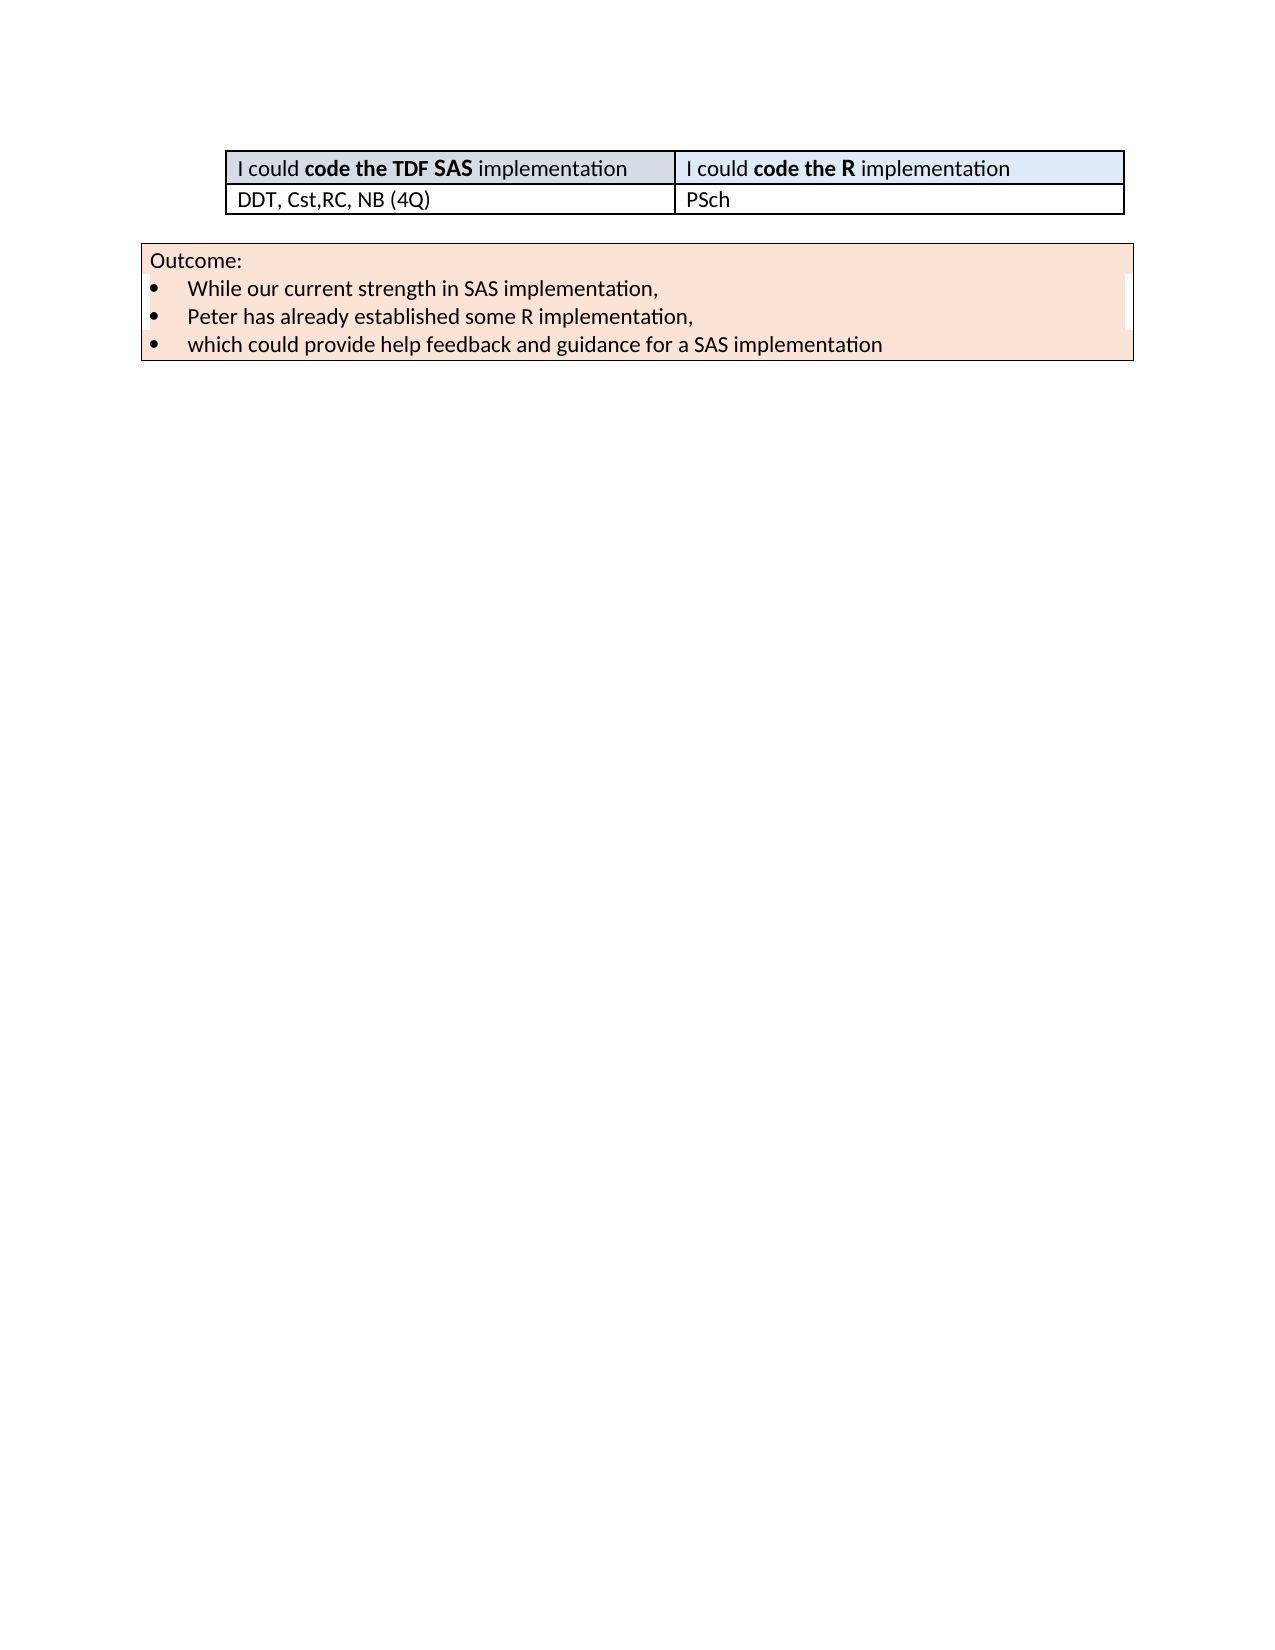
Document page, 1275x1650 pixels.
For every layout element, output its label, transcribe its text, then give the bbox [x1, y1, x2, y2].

table_header I could code the TDF SAS implementation [227, 152, 674, 183]
table_cell PSch [676, 185, 1123, 213]
list which could provide help feedback and guidance for a SAS implementation [142, 327, 1133, 360]
list Peter has already established some R implementation, [150, 302, 1125, 327]
table_cell DDT, Cst,RC, NB (4Q) [227, 185, 674, 213]
list While our current strength in SAS implementation, [150, 274, 1125, 302]
table_header I could code the R implementation [676, 152, 1123, 183]
text Outcome: [142, 244, 1133, 274]
